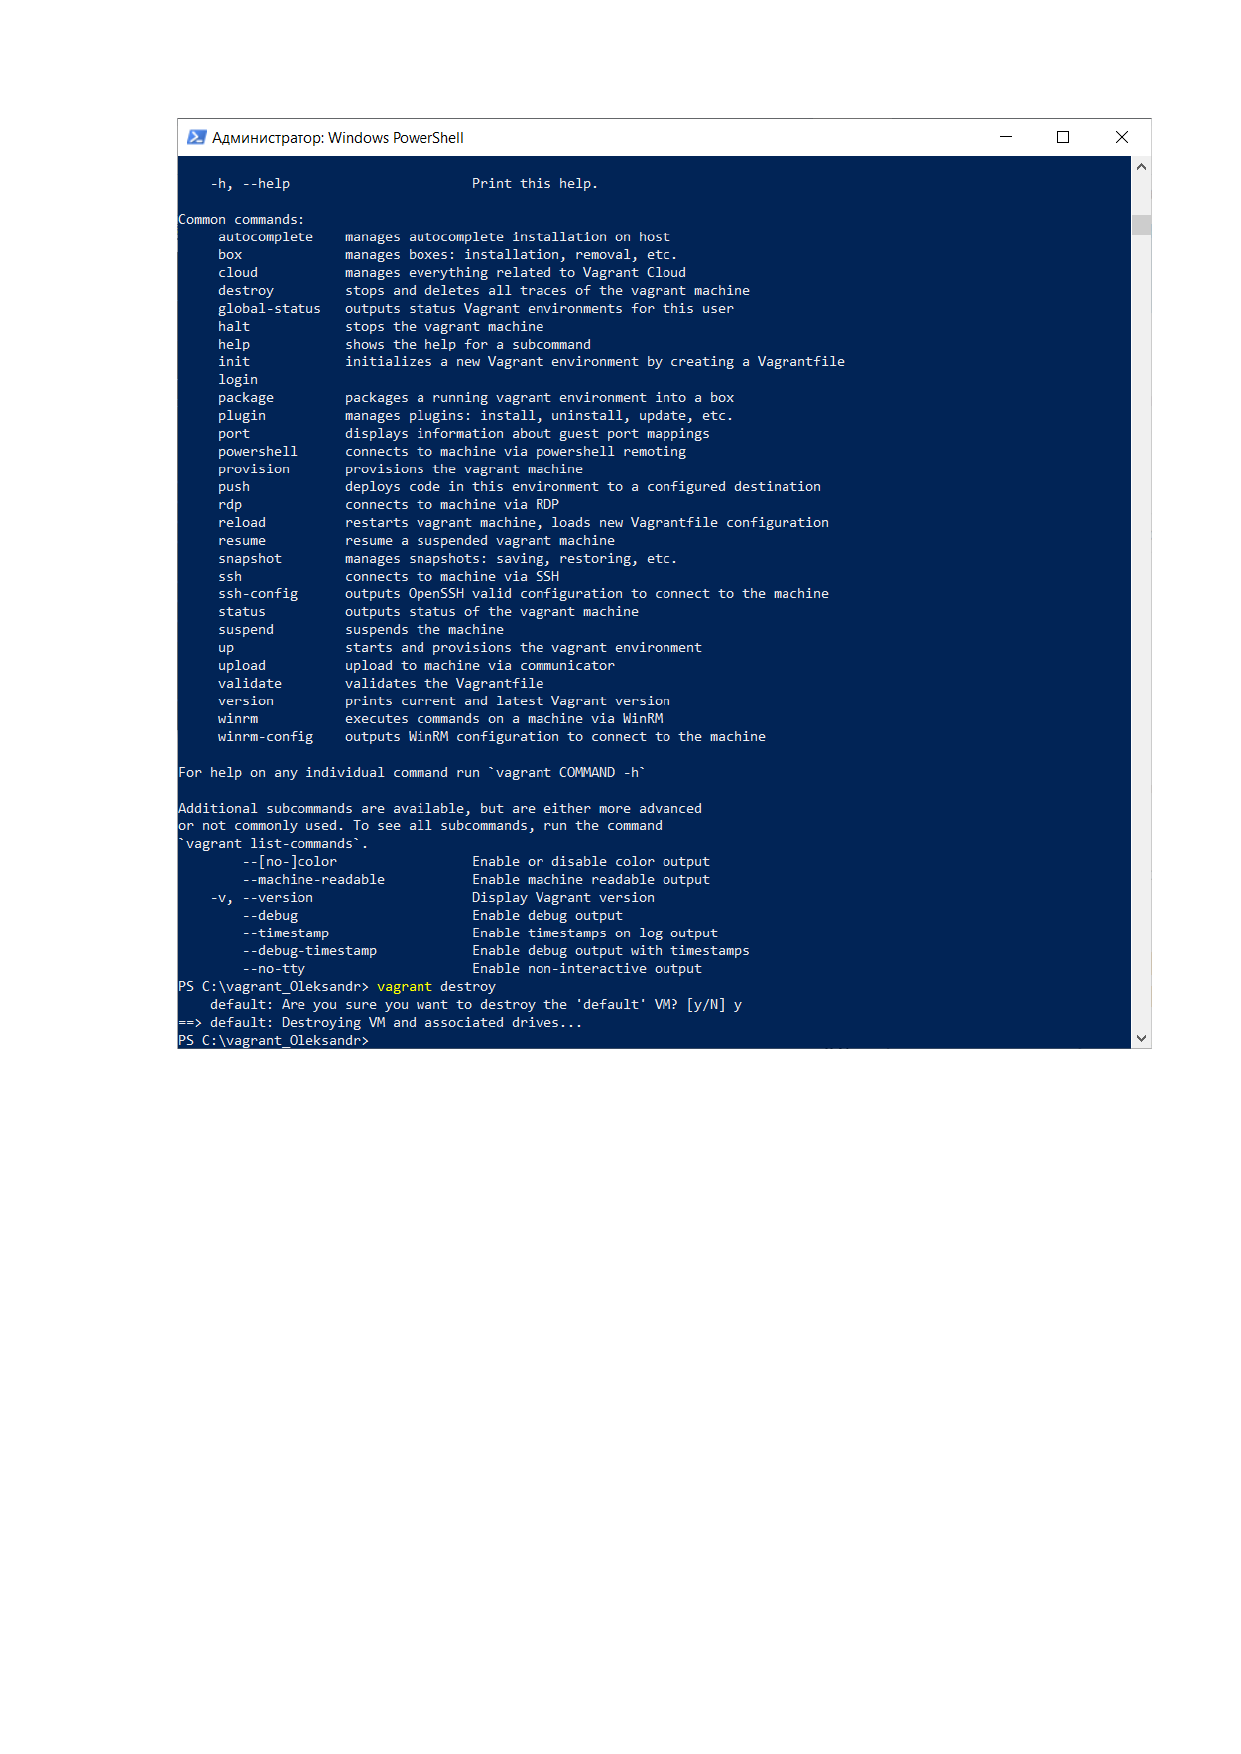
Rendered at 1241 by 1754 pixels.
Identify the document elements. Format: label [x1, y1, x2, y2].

picture [177, 118, 1152, 1049]
